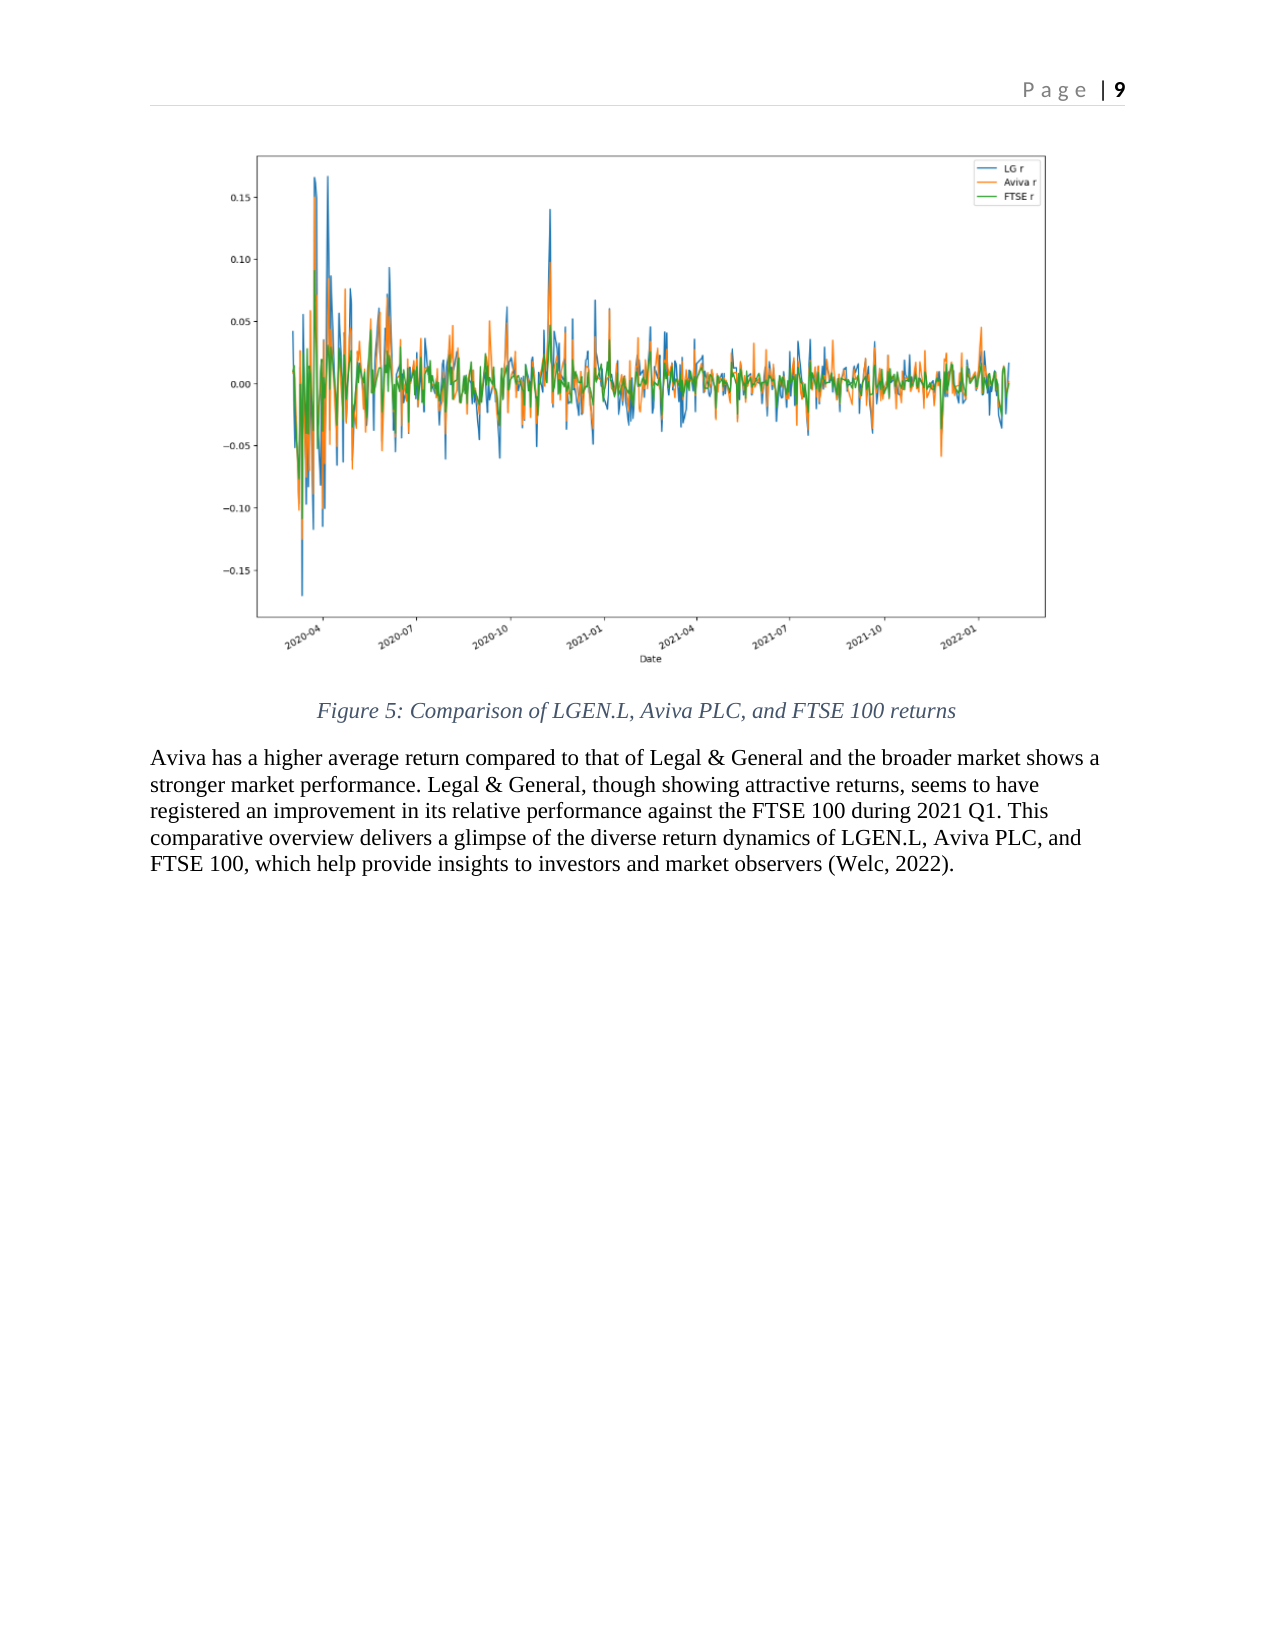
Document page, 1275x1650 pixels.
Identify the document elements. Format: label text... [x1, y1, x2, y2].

text Figure 5: Comparison of LGEN.L, Aviva PLC, and FTSE 100 returns [150, 697, 1125, 724]
picture [220, 150, 1055, 667]
text Aviva has a higher average return compared to that of Legal & General and the broader market shows a stronger market performance. Legal & General, though showing attractive returns, seems to have registered an improvement in its relative performance against the FTSE 100 during 2021 Q1. This comparative overview delivers a glimpse of the diverse return dynamics of LGEN.L, Aviva PLC, and FTSE 100, which help provide insights to investors and market observers (Welc, 2022). [150, 744, 1125, 876]
